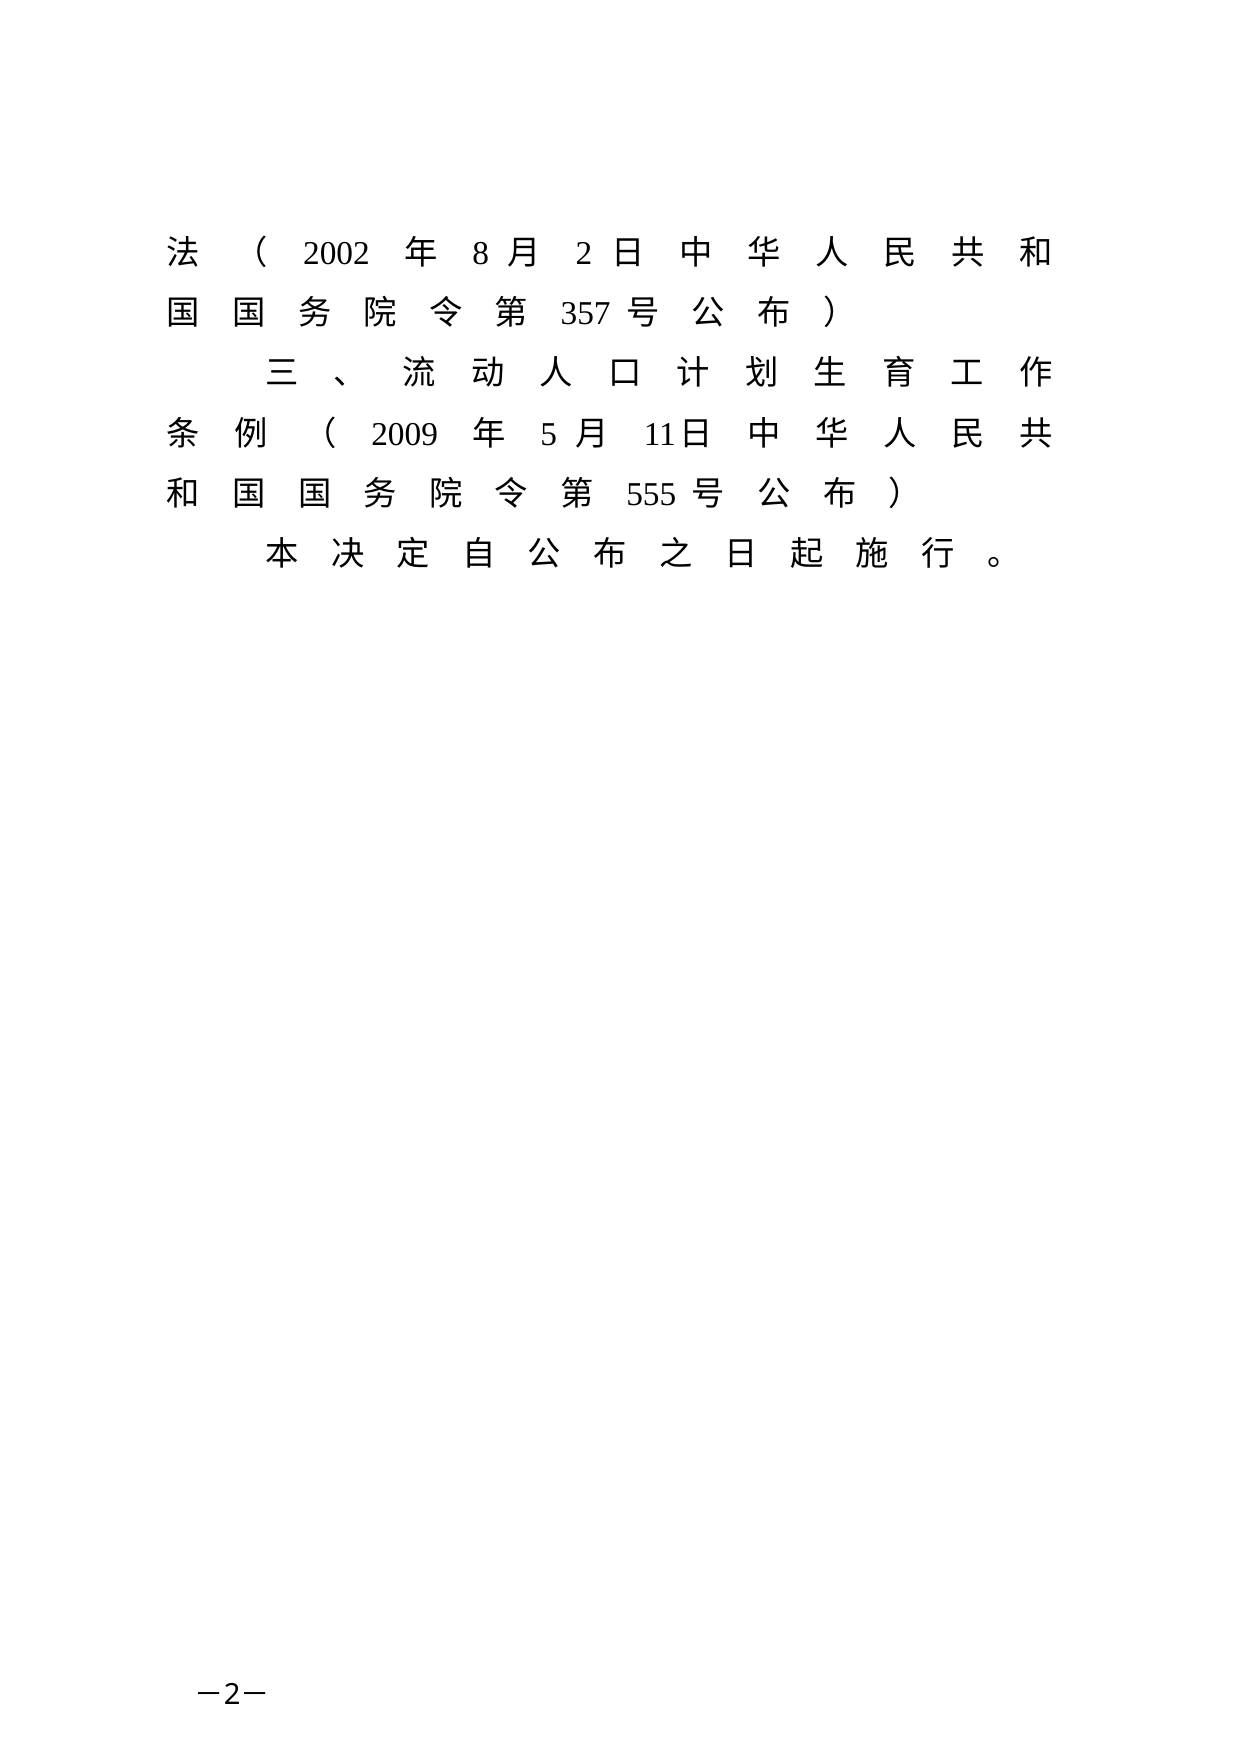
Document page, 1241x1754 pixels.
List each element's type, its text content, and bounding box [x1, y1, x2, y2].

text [167, 219, 1085, 340]
text 本决定自公布之日起施行。 [167, 521, 1085, 581]
text 三、流动人口计划生育工作条例（2009年5月11日中华人民共和国国务院令第555号公布） [167, 340, 1085, 521]
